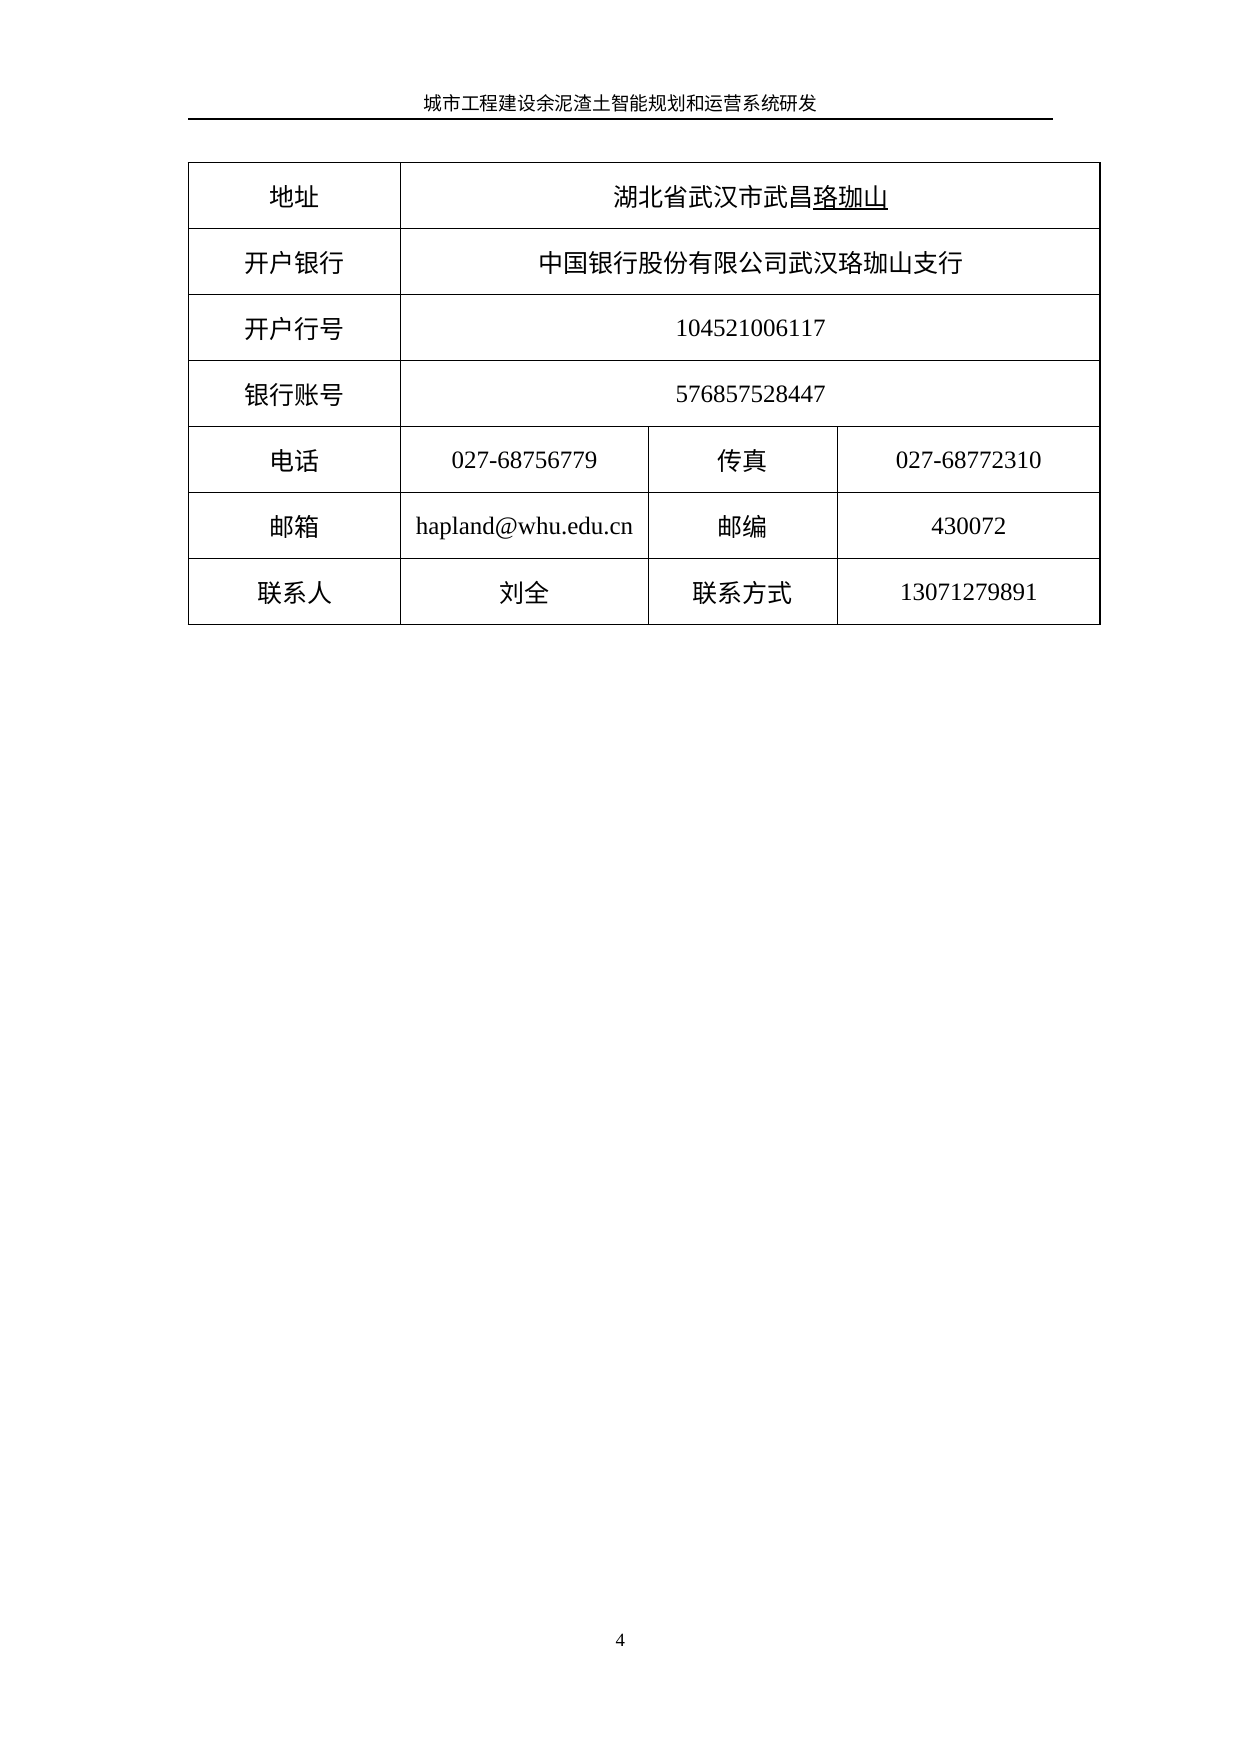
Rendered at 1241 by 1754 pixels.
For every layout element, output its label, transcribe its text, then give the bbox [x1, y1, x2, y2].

table_cell 027-68772310 [838, 427, 1099, 492]
table_cell 104521006117 [401, 295, 1099, 360]
table_cell 邮编 [649, 493, 837, 558]
table_cell 地址 [189, 163, 400, 228]
table_cell 传真 [649, 427, 837, 492]
table_cell 开户银行 [189, 229, 400, 294]
table_cell 开户行号 [189, 295, 400, 360]
table_cell 联系方式 [649, 559, 837, 624]
table_cell hapland@whu.edu.cn [401, 493, 648, 558]
table_cell 邮箱 [189, 493, 400, 558]
table_cell 中国银行股份有限公司武汉珞珈山支行 [401, 229, 1099, 294]
table_cell 430072 [838, 493, 1099, 558]
table_cell 联系人 [189, 559, 400, 624]
table_cell 027-68756779 [401, 427, 648, 492]
table_cell 电话 [189, 427, 400, 492]
table_cell 湖北省武汉市武昌珞珈山 [401, 163, 1099, 228]
table_cell 13071279891 [838, 559, 1099, 624]
table_cell 银行账号 [189, 361, 400, 426]
table_cell 576857528447 [401, 361, 1099, 426]
table_cell 刘全 [401, 559, 648, 624]
